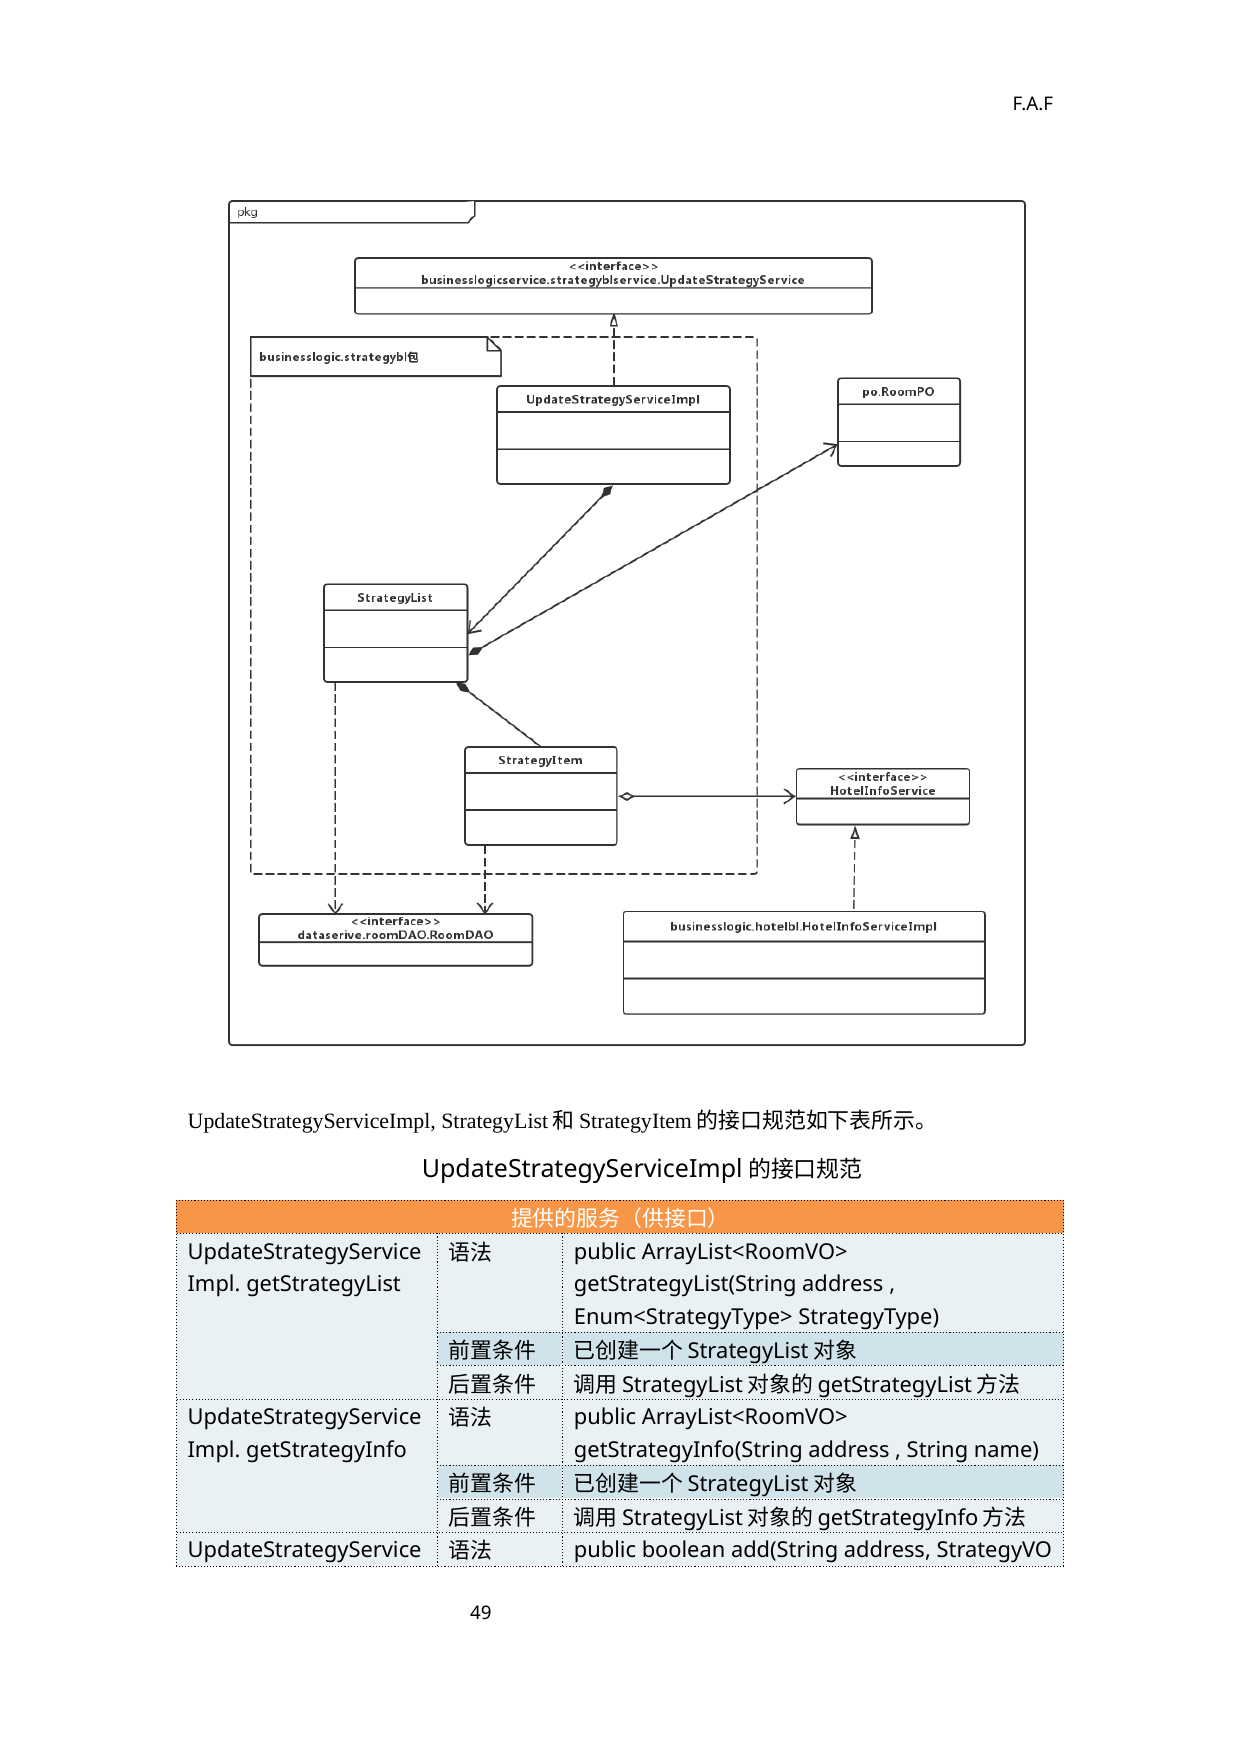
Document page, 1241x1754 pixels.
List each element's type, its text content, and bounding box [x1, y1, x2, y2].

table_cell 调用StrategyList对象的getStrategyList方法 [563, 1365, 1064, 1399]
table_cell UpdateStrategyServiceImpl. getStrategyList [176, 1233, 437, 1399]
table_cell 前置条件 [438, 1332, 562, 1365]
text UpdateStrategyServiceImpl, StrategyList和StrategyItem的接口规范如下表所示。 [187, 1102, 1053, 1135]
table_cell 语法 [438, 1532, 562, 1566]
table_cell public ArrayList<RoomVO> getStrategyList(String address , Enum<StrategyType> StrategyType) [563, 1233, 1064, 1332]
table_cell public ArrayList<RoomVO> getStrategyInfo(String address , String name) [563, 1399, 1064, 1465]
picture [187, 159, 1053, 1072]
table_cell 已创建一个StrategyList对象 [563, 1332, 1064, 1365]
table_cell public boolean add(String address, StrategyVO strategy) [563, 1532, 1064, 1566]
text UpdateStrategyServiceImpl的接口规范 [231, 1135, 1053, 1200]
table_cell 已创建一个StrategyList对象 [563, 1465, 1064, 1498]
table_header 提供的服务（供接口） [176, 1200, 1064, 1233]
table_cell 语法 [438, 1399, 562, 1465]
table_cell UpdateStrategyServiceImpl. getStrategyInfo [176, 1399, 437, 1532]
table_cell 后置条件 [438, 1499, 562, 1532]
table_cell 语法 [438, 1233, 562, 1332]
table_cell 前置条件 [438, 1465, 562, 1498]
table_cell 调用StrategyList对象的getStrategyInfo方法 [563, 1499, 1064, 1532]
table_cell 后置条件 [438, 1365, 562, 1399]
table_cell UpdateStrategyServiceImpl. add [176, 1532, 437, 1566]
